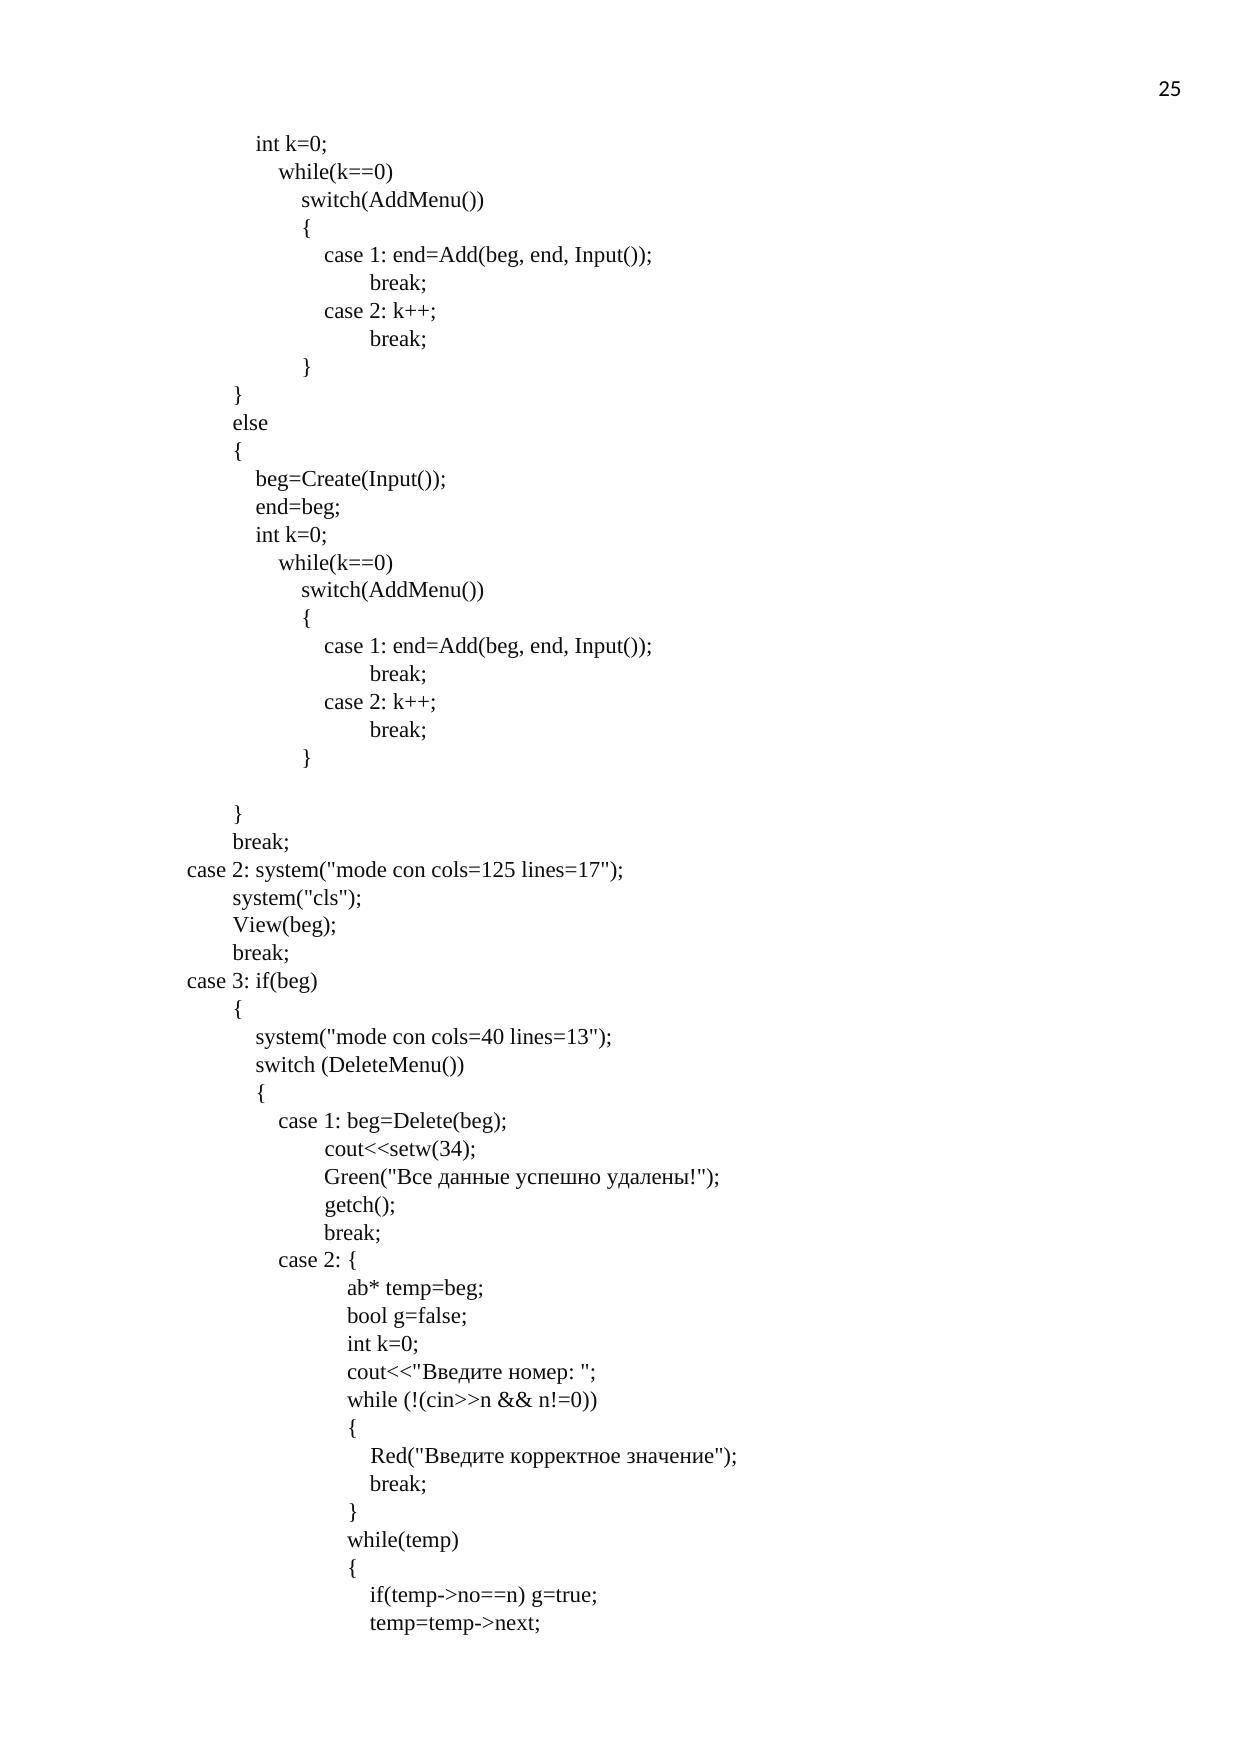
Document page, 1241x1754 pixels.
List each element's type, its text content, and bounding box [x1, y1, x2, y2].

list { [118, 604, 1181, 631]
list switch(AddMenu()) [118, 186, 1181, 212]
list int k=0; [118, 130, 1181, 156]
list switch (DeleteMenu()) [118, 1051, 1181, 1077]
list { [118, 437, 1181, 463]
list case 2: { [118, 1247, 1181, 1273]
list bool g=false; [118, 1302, 1181, 1329]
list Red("Введите корректное значение"); [118, 1442, 1181, 1468]
list case 1: end=Add(beg, end, Input()); [118, 242, 1181, 268]
list break; [118, 716, 1181, 742]
list getch(); [118, 1191, 1181, 1217]
list ab* temp=beg; [118, 1274, 1181, 1301]
list beg=Create(Input()); [118, 465, 1181, 491]
list system("mode con cols=40 lines=13"); [118, 1023, 1181, 1049]
list temp=temp->next; [118, 1609, 1181, 1636]
list } [118, 381, 1181, 407]
list case 2: k++; [118, 688, 1181, 714]
list int k=0; [118, 1330, 1181, 1357]
list case 3: if(beg) [118, 967, 1181, 994]
list while(temp) [118, 1526, 1181, 1552]
list break; [118, 1219, 1181, 1245]
list break; [118, 1470, 1181, 1496]
list { [118, 1554, 1181, 1580]
list } [118, 353, 1181, 379]
list else [118, 409, 1181, 435]
list end=beg; [118, 493, 1181, 519]
list while(k==0) [118, 549, 1181, 575]
list View(beg); [118, 912, 1181, 938]
list { [118, 1414, 1181, 1440]
list { [118, 995, 1181, 1022]
list while(k==0) [118, 158, 1181, 184]
list } [118, 1498, 1181, 1524]
list break; [118, 939, 1181, 966]
list int k=0; [118, 521, 1181, 547]
list break; [118, 660, 1181, 687]
list switch(AddMenu()) [118, 577, 1181, 603]
list case 1: beg=Delete(beg); [118, 1107, 1181, 1133]
list { [118, 214, 1181, 240]
list break; [118, 325, 1181, 352]
list case 2: k++; [118, 297, 1181, 324]
list Green("Все данные успешно удалены!"); [118, 1163, 1181, 1189]
list case 2: system("mode con cols=125 lines=17"); [118, 856, 1181, 882]
list } [118, 800, 1181, 826]
list break; [118, 828, 1181, 854]
list while (!(cin>>n && n!=0)) [118, 1386, 1181, 1412]
list } [118, 744, 1181, 770]
list case 1: end=Add(beg, end, Input()); [118, 632, 1181, 659]
list cout<<setw(34); [118, 1135, 1181, 1161]
list if(temp->no==n) g=true; [118, 1582, 1181, 1608]
list system("cls"); [118, 884, 1181, 910]
list break; [118, 269, 1181, 296]
list { [118, 1079, 1181, 1105]
list cout<<"Введите номер: "; [118, 1358, 1181, 1384]
